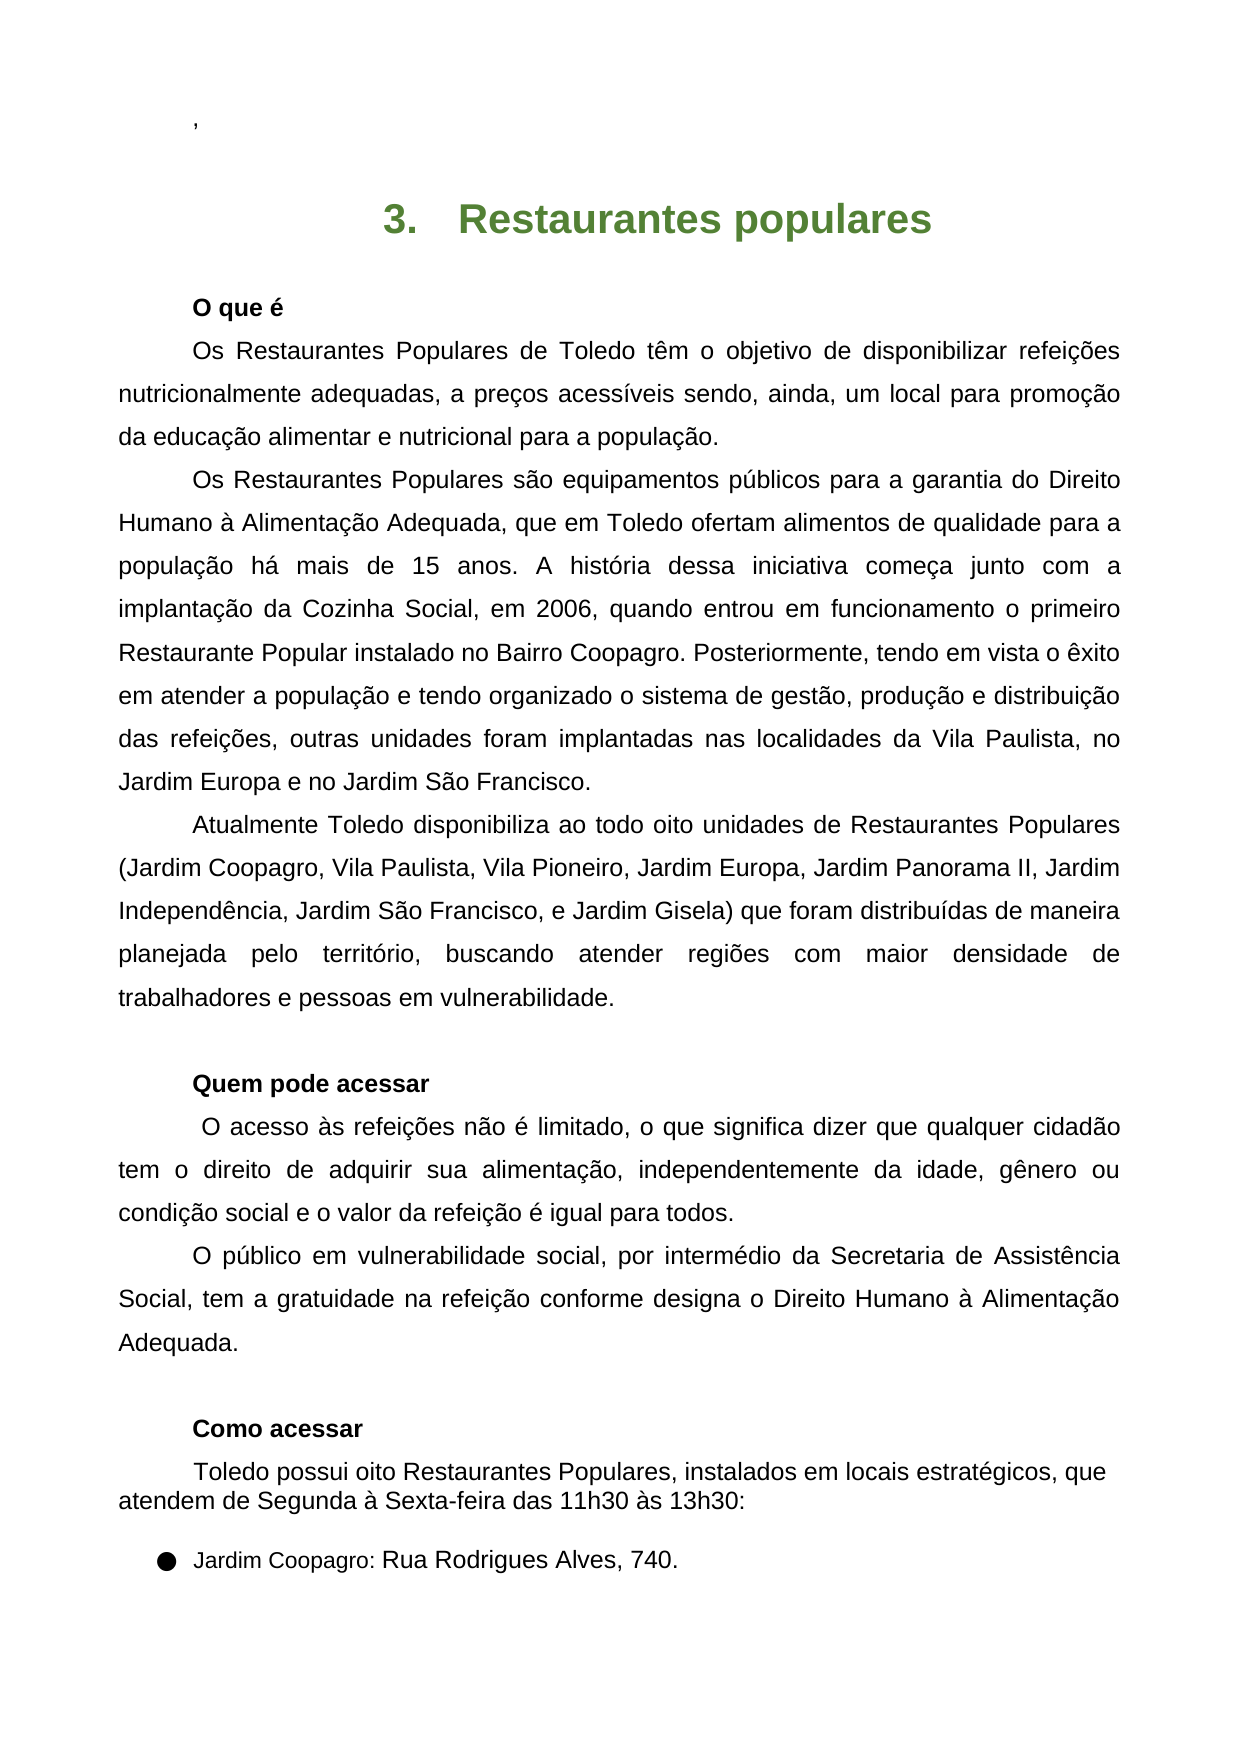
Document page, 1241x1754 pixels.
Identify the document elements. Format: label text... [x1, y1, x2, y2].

subtitle Restaurantes populares [193, 194, 1122, 242]
text O acesso às refeições não é limitado, o que significa dizer que qualquer cidadão tem o direito de adquirir sua alimentação, independentemente da idade, gênero ou condição social e o valor da refeição é igual para todos. [118, 1112, 1122, 1227]
text Os Restaurantes Populares são equipamentos públicos para a garantia do Direito Humano à Alimentação Adequada, que em Toledo ofertam alimentos de qualidade para a população há mais de 15 anos. A história dessa iniciativa começa junto com a implantação da Cozinha Social, em 2006, quando entrou em funcionamento o primeiro Restaurante Popular instalado no Bairro Coopagro. Posteriormente, tendo em vista o êxito em atender a população e tendo organizado o sistema de gestão, produção e distribuição das refeições, outras unidades foram implantadas nas localidades da Vila Paulista, no Jardim Europa e no Jardim São Francisco. [118, 465, 1122, 796]
text Atualmente Toledo disponibiliza ao todo oito unidades de Restaurantes Populares (Jardim Coopagro, Vila Paulista, Vila Pioneiro, Jardim Europa, Jardim Panorama II, Jardim Independência, Jardim São Francisco, e Jardim Gisela) que foram distribuídas de maneira planejada pelo território, buscando atender regiões com maior densidade de trabalhadores e pessoas em vulnerabilidade. [118, 810, 1122, 1011]
text O público em vulnerabilidade social, por intermédio da Secretaria de Assistência Social, tem a gratuidade na refeição conforme designa o Direito Humano à Alimentação Adequada. [118, 1241, 1122, 1356]
text Os Restaurantes Populares de Toledo têm o objetivo de disponibilizar refeições nutricionalmente adequadas, a preços acessíveis sendo, ainda, um local para promoção da educação alimentar e nutricional para a população. [118, 336, 1122, 451]
text Como acessar [118, 1414, 1122, 1442]
text , [118, 103, 1122, 132]
text Quem pode acessar [118, 1069, 1122, 1097]
text Toledo possui oito Restaurantes Populares, instalados em locais estratégicos, que atendem de Segunda à Sexta-feira das 11h30 às 13h30: [118, 1457, 1122, 1514]
list Jardim Coopagro: Rua Rodrigues Alves, 740. [156, 1531, 1122, 1582]
text O que é [118, 292, 1122, 321]
